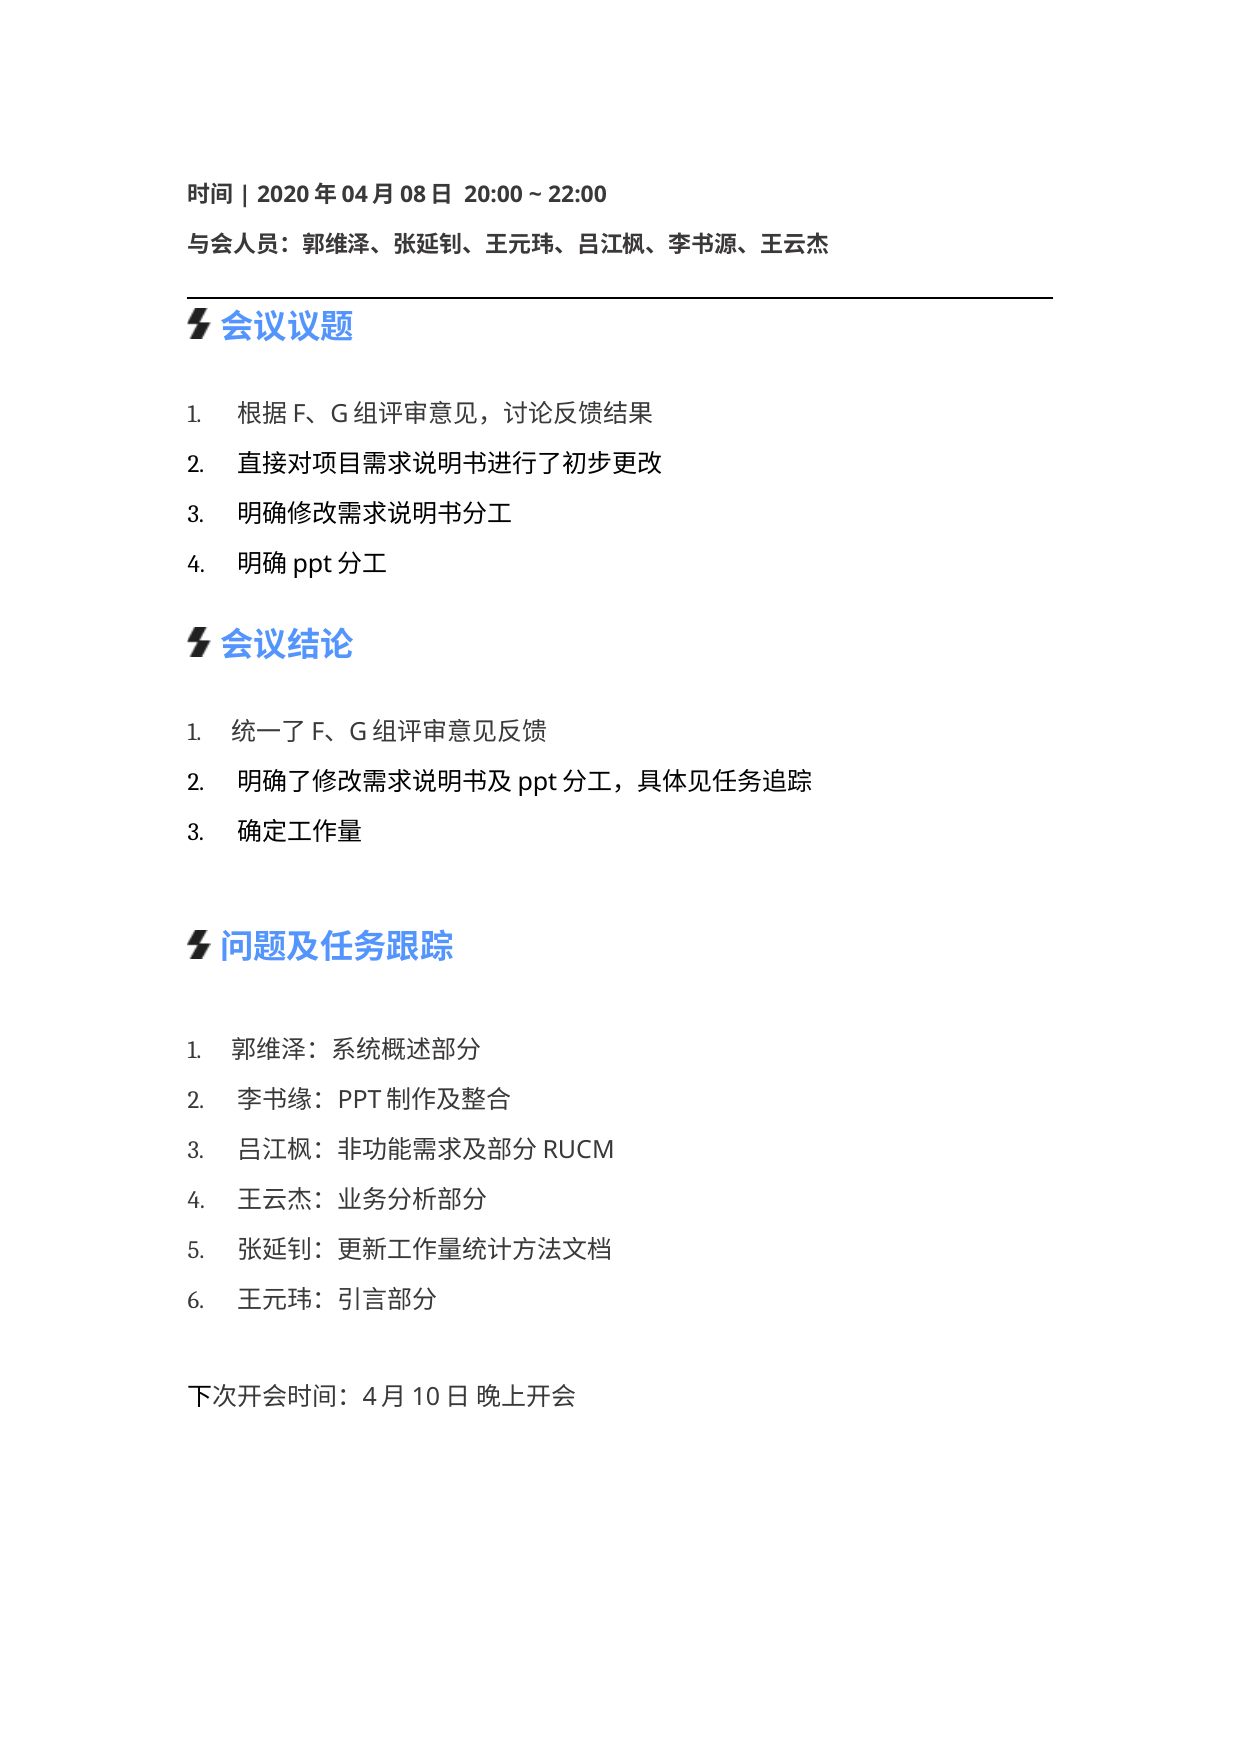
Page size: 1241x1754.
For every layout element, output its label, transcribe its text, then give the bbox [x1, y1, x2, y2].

list 根据F、G组评审意见，讨论反馈结果 [187, 383, 1053, 433]
list 统一了F、G组评审意见反馈 [187, 701, 1053, 751]
text 下次开会时间：4月10日 晚上开会 [187, 1362, 1053, 1427]
list 王元玮：引言部分 [187, 1269, 1053, 1319]
list 王云杰：业务分析部分 [187, 1169, 1053, 1219]
text 会议结论 [187, 617, 1053, 667]
list 直接对项目需求说明书进行了初步更改 [187, 433, 1053, 483]
list 郭维泽：系统概述部分 [187, 1019, 1053, 1069]
text 与会人员：郭维泽、张延钊、王元玮、吕江枫、李书源、王云杰 [187, 212, 1053, 262]
list 明确了修改需求说明书及ppt分工，具体见任务追踪 [187, 751, 1053, 801]
list 李书缘：PPT制作及整合 [187, 1069, 1053, 1119]
picture [187, 930, 211, 959]
list 确定工作量 [187, 801, 1053, 851]
text 问题及任务跟踪 [187, 919, 1053, 969]
list 明确修改需求说明书分工 [187, 483, 1053, 533]
list 明确ppt分工 [187, 533, 1053, 583]
text 时间 | 2020年04月08日 20:00 ~ 22:00 [187, 162, 1053, 212]
list 吕江枫：非功能需求及部分RUCM [187, 1119, 1053, 1169]
picture [187, 308, 211, 339]
list 张延钊：更新工作量统计方法文档 [187, 1219, 1053, 1269]
picture [187, 627, 211, 657]
text 会议议题 [187, 299, 1053, 349]
